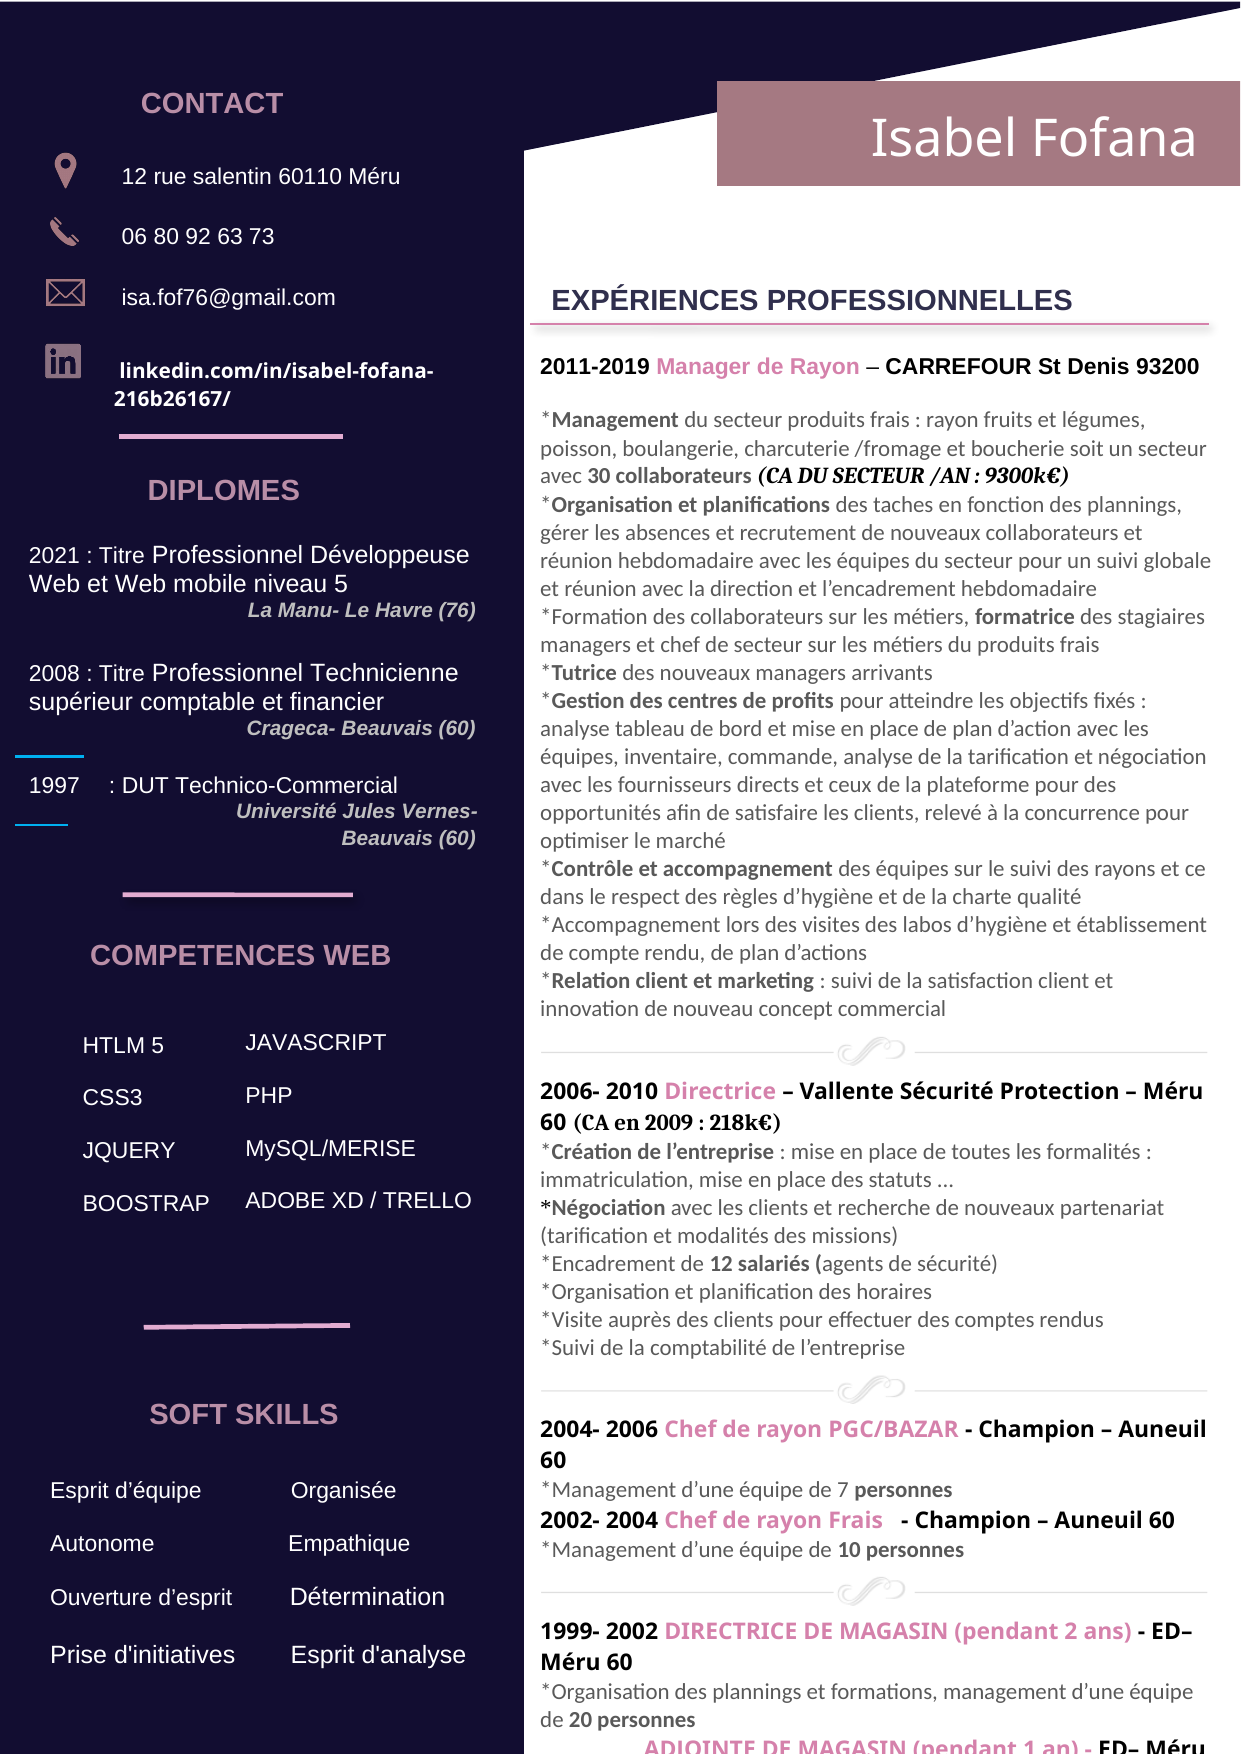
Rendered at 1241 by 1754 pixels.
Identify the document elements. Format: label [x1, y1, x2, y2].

picture [540, 1361, 1214, 1413]
picture [540, 1562, 1214, 1615]
picture [40, 145, 90, 196]
picture [540, 1022, 1214, 1075]
picture [42, 269, 89, 316]
picture [47, 215, 82, 249]
